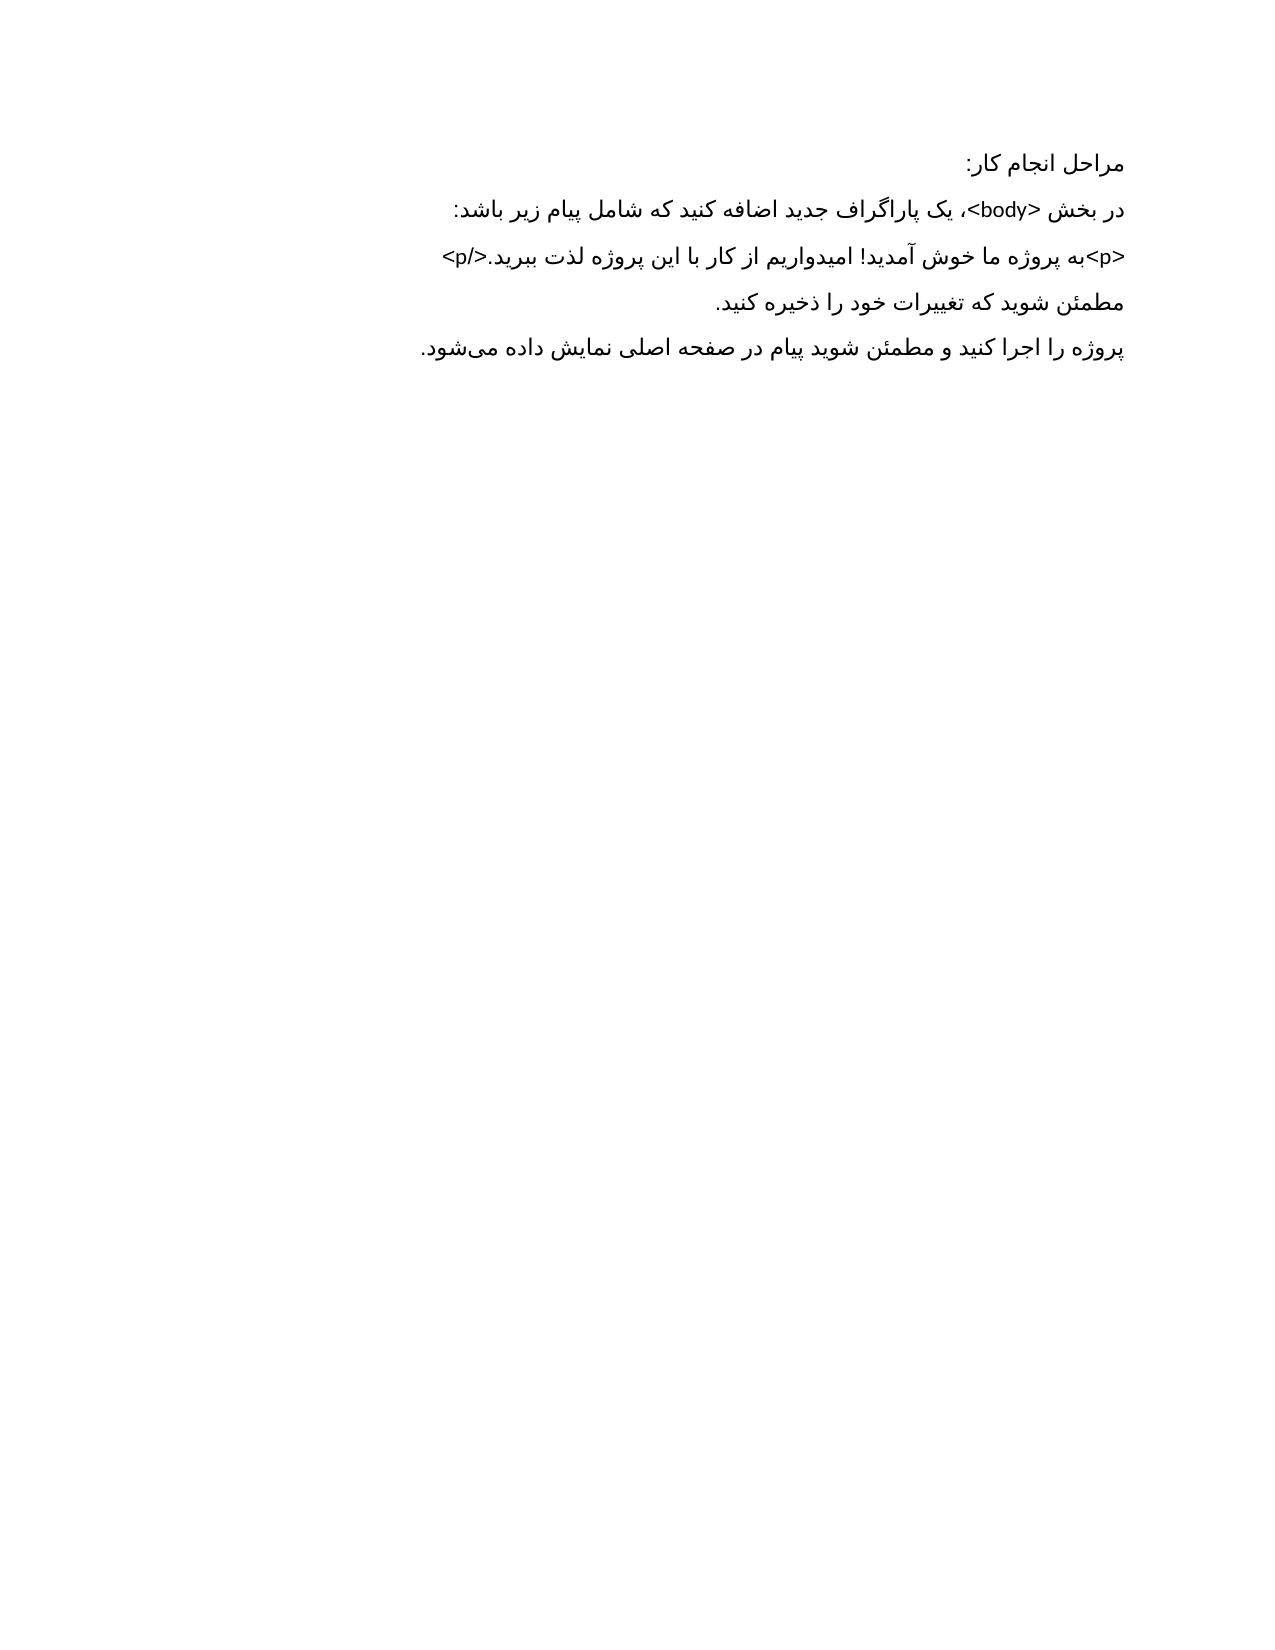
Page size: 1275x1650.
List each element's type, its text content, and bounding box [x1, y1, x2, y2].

text <p>به پروژه ما خوش آمدید! امیدواریم از کار با این پروژه لذت ببرید.</p> [150, 242, 1125, 270]
text در بخش <body>، یک پاراگراف جدید اضافه کنید که شامل پیام زیر باشد: [150, 195, 1125, 223]
text مطمئن شوید که تغییرات خود را ذخیره کنید. [150, 289, 1125, 315]
text پروژه را اجرا کنید و مطمئن شوید پیام در صفحه اصلی نمایش داده می‌شود. [150, 334, 1125, 360]
text مراحل انجام کار: [150, 150, 1125, 176]
